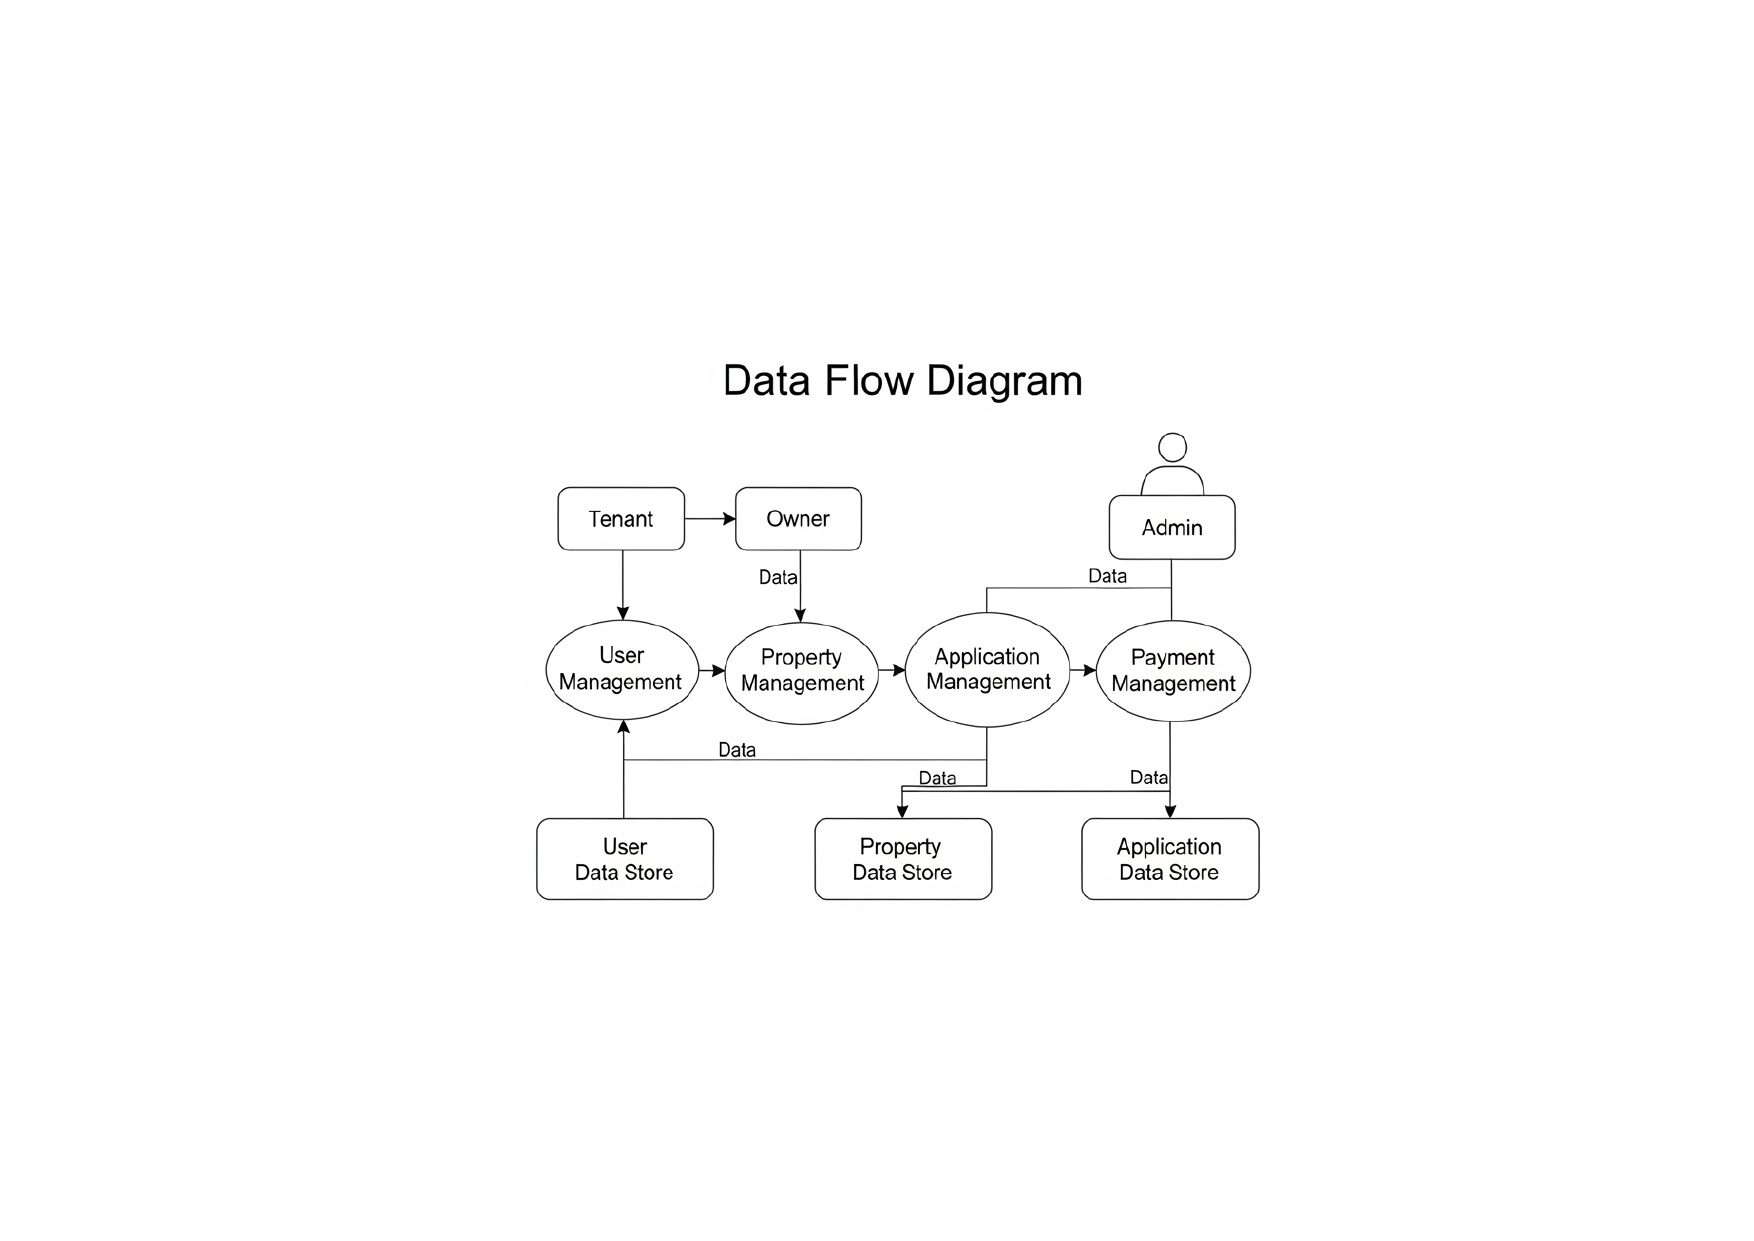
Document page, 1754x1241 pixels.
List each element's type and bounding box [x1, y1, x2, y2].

picture [421, 150, 1394, 1122]
